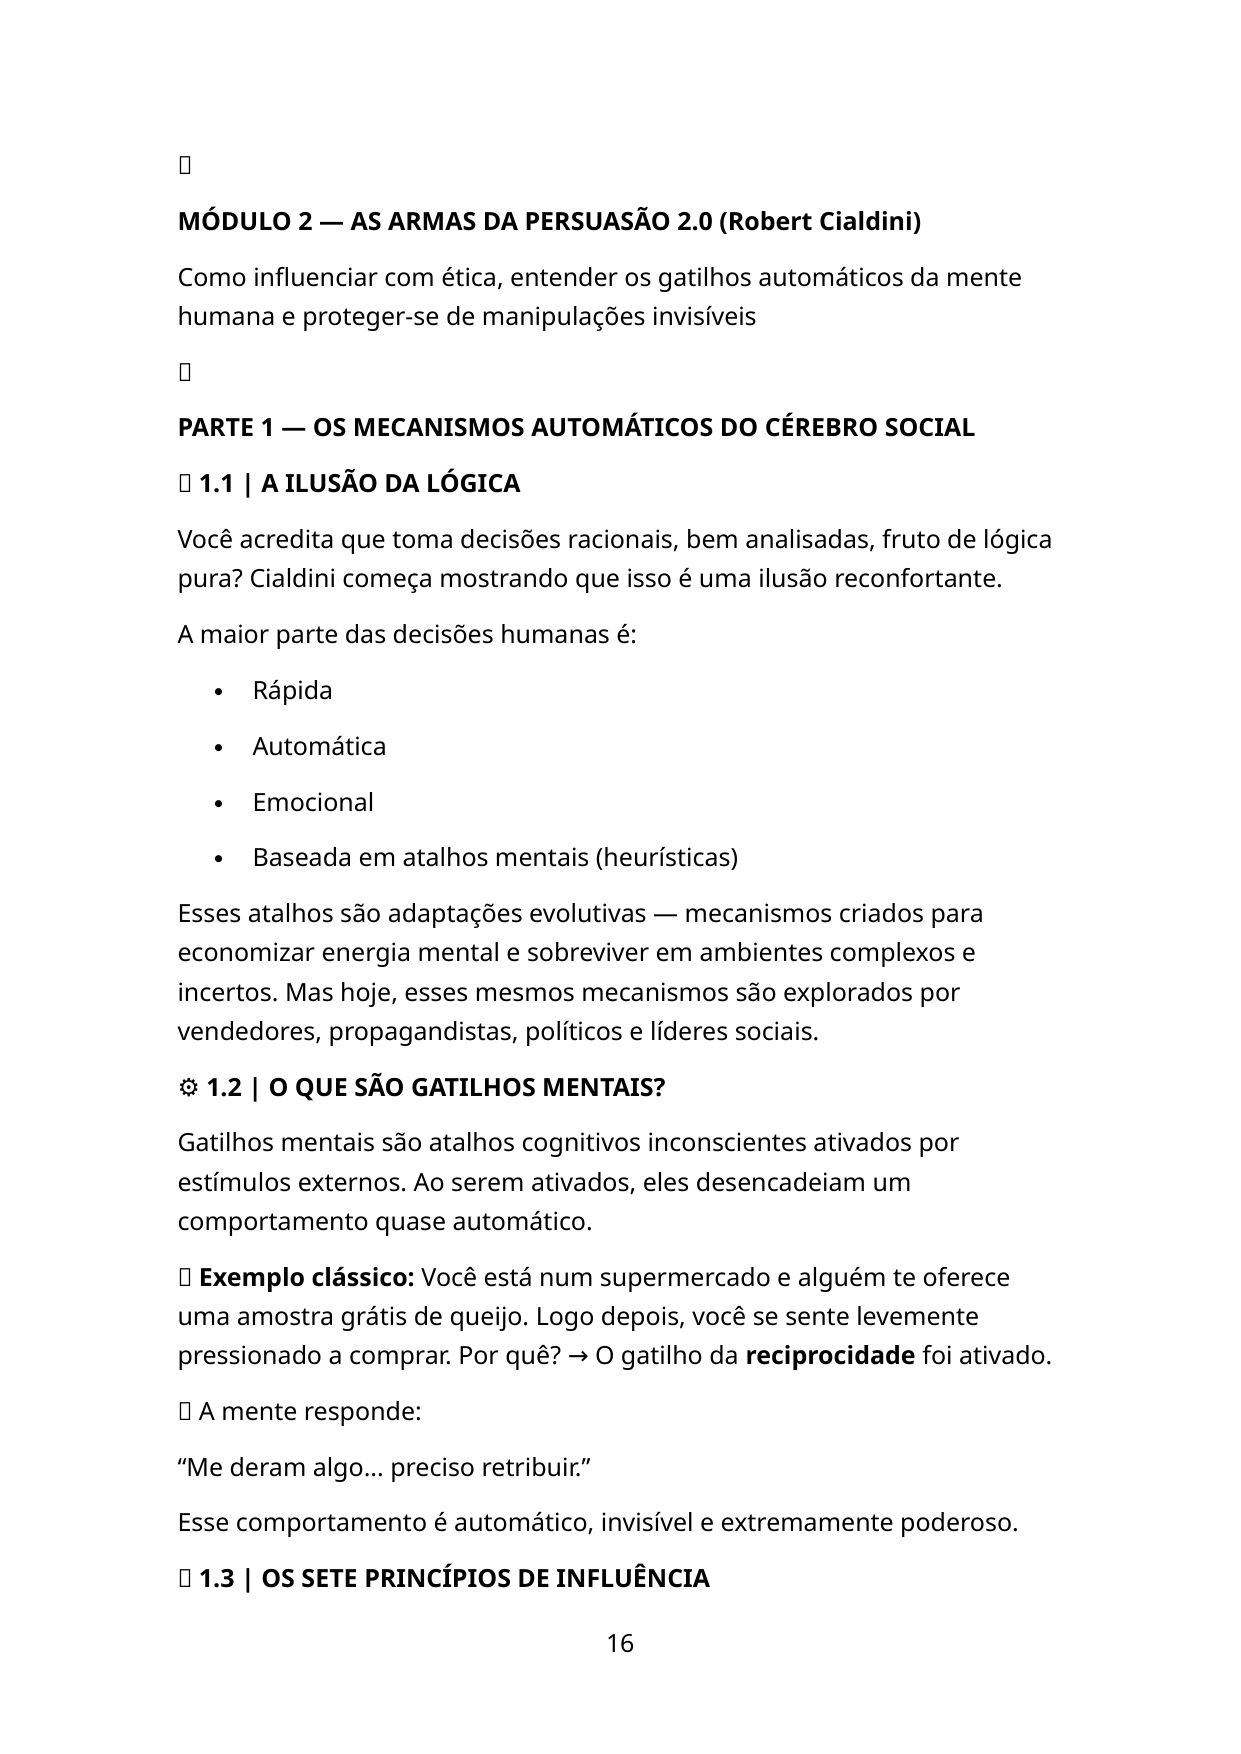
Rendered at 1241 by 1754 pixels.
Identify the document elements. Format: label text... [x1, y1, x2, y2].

text 📜 1.3 | OS SETE PRINCÍPIOS DE INFLUÊNCIA [177, 1561, 1063, 1595]
text 🔹 [177, 354, 1063, 388]
text Esse comportamento é automático, invisível e extremamente poderoso. [177, 1505, 1063, 1539]
text A maior parte das decisões humanas é: [177, 617, 1063, 651]
list Automática [215, 728, 1063, 762]
text 🧠 A mente responde: [177, 1393, 1063, 1427]
text Gatilhos mentais são atalhos cognitivos inconscientes ativados por estímulos externos. Ao serem ativados, eles desencadeiam um comportamento quase automático. [177, 1125, 1063, 1237]
text PARTE 1 — OS MECANISMOS AUTOMÁTICOS DO CÉREBRO SOCIAL [177, 410, 1063, 444]
list Emocional [215, 784, 1063, 818]
text Você acredita que toma decisões racionais, bem analisadas, fruto de lógica pura? Cialdini começa mostrando que isso é uma ilusão reconfortante. [177, 522, 1063, 595]
list Rápida [215, 673, 1063, 707]
text Como influenciar com ética, entender os gatilhos automáticos da mente humana e proteger-se de manipulações invisíveis [177, 259, 1063, 332]
text ⚙️ 1.2 | O QUE SÃO GATILHOS MENTAIS? [177, 1069, 1063, 1103]
text 📗 [177, 148, 1063, 182]
list Baseada em atalhos mentais (heurísticas) [215, 840, 1063, 874]
text MÓDULO 2 — AS ARMAS DA PERSUASÃO 2.0 (Robert Cialdini) [177, 203, 1063, 237]
text 🔁 Exemplo clássico: Você está num supermercado e alguém te oferece uma amostra grátis de queijo. Logo depois, você se sente levemente pressionado a comprar. Por quê? → O gatilho da reciprocidade foi ativado. [177, 1259, 1063, 1372]
text “Me deram algo... preciso retribuir.” [177, 1449, 1063, 1483]
text Esses atalhos são adaptações evolutivas — mecanismos criados para economizar energia mental e sobreviver em ambientes complexos e incertos. Mas hoje, esses mesmos mecanismos são explorados por vendedores, propagandistas, políticos e líderes sociais. [177, 896, 1063, 1047]
text 🧠 1.1 | A ILUSÃO DA LÓGICA [177, 466, 1063, 500]
